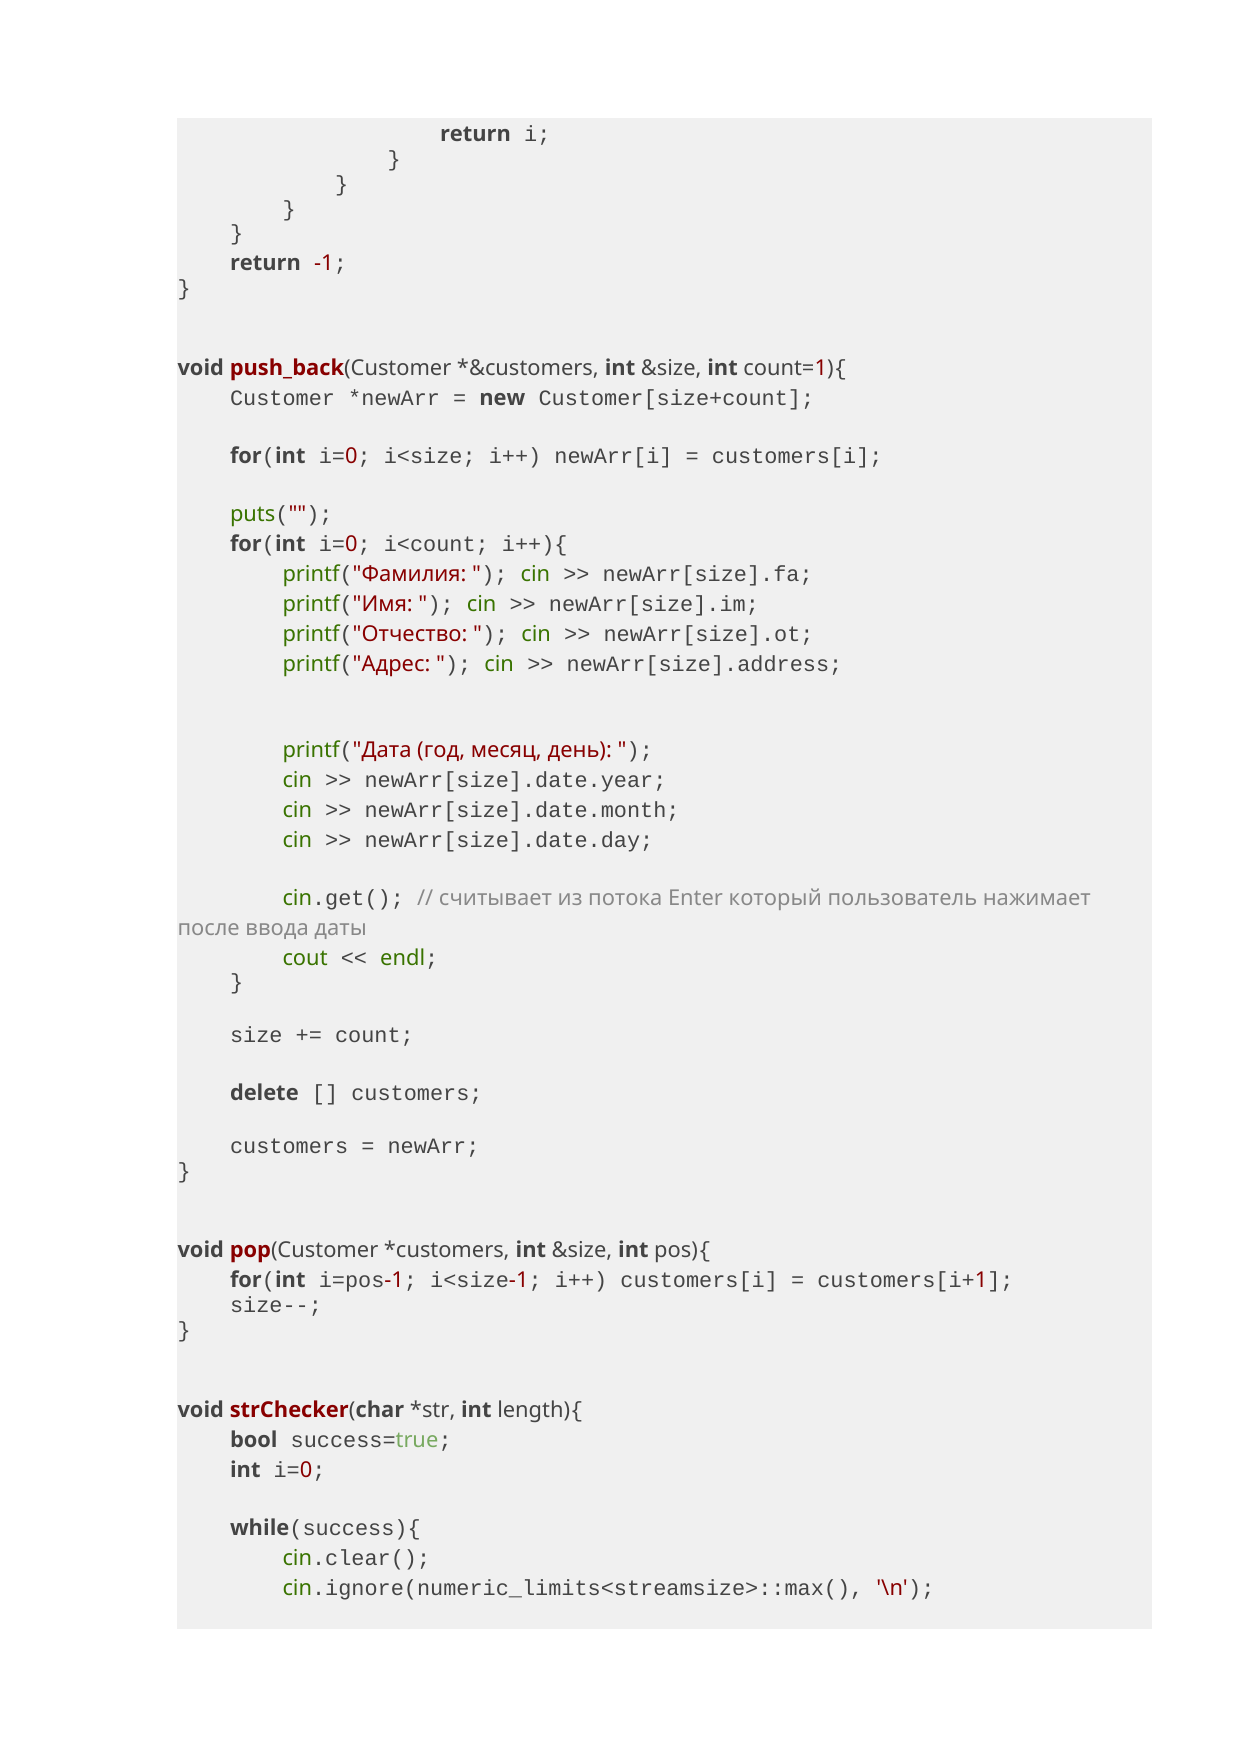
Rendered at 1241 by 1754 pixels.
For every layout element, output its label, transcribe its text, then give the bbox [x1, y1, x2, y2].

text cin.get(); // считывает из потока Enter который пользователь нажимает после ввода даты [177, 882, 1152, 942]
text size--; [177, 1294, 1152, 1319]
text while(success){ [177, 1512, 1152, 1542]
text size += count; [177, 1024, 1152, 1049]
text } [177, 222, 1152, 247]
text cin >> newArr[size].date.year; [177, 764, 1152, 794]
text printf("Имя: "); cin >> newArr[size].im; [177, 588, 1152, 618]
text cin >> newArr[size].date.month; [177, 794, 1152, 824]
text customers = newArr; [177, 1135, 1152, 1160]
text return i; [177, 118, 1152, 148]
text cin >> newArr[size].date.day; [177, 824, 1152, 854]
text } [177, 972, 1152, 996]
text bool success=true; [177, 1423, 1152, 1453]
text } [177, 173, 1152, 198]
text } [177, 1160, 1152, 1185]
text printf("Отчество: "); cin >> newArr[size].ot; [177, 618, 1152, 648]
text Customer *newArr = new Customer[size+count]; [177, 382, 1152, 412]
text void pop(Customer *customers, int &size, int pos){ [177, 1234, 1152, 1264]
text printf("Дата (год, месяц, день): "); [177, 734, 1152, 764]
text } [177, 1319, 1152, 1344]
text delete [] customers; [177, 1077, 1152, 1107]
text int i=0; [177, 1453, 1152, 1483]
text printf("Адрес: "); cin >> newArr[size].address; [177, 648, 1152, 678]
text } [177, 277, 1152, 302]
text void push_back(Customer *&customers, int &size, int count=1){ [177, 352, 1152, 382]
text for(int i=0; i<size; i++) newArr[i] = customers[i]; [177, 440, 1152, 470]
text } [177, 148, 1152, 173]
text } [177, 198, 1152, 222]
text cin.ignore(numeric_limits<streamsize>::max(), '\n'); [177, 1572, 1152, 1602]
text puts(""); [177, 498, 1152, 528]
text printf("Фамилия: "); cin >> newArr[size].fa; [177, 558, 1152, 588]
text for(int i=pos-1; i<size-1; i++) customers[i] = customers[i+1]; [177, 1264, 1152, 1294]
text cout << endl; [177, 942, 1152, 972]
text for(int i=0; i<count; i++){ [177, 528, 1152, 558]
text void strChecker(char *str, int length){ [177, 1393, 1152, 1423]
text return -1; [177, 247, 1152, 277]
text cin.clear(); [177, 1542, 1152, 1572]
